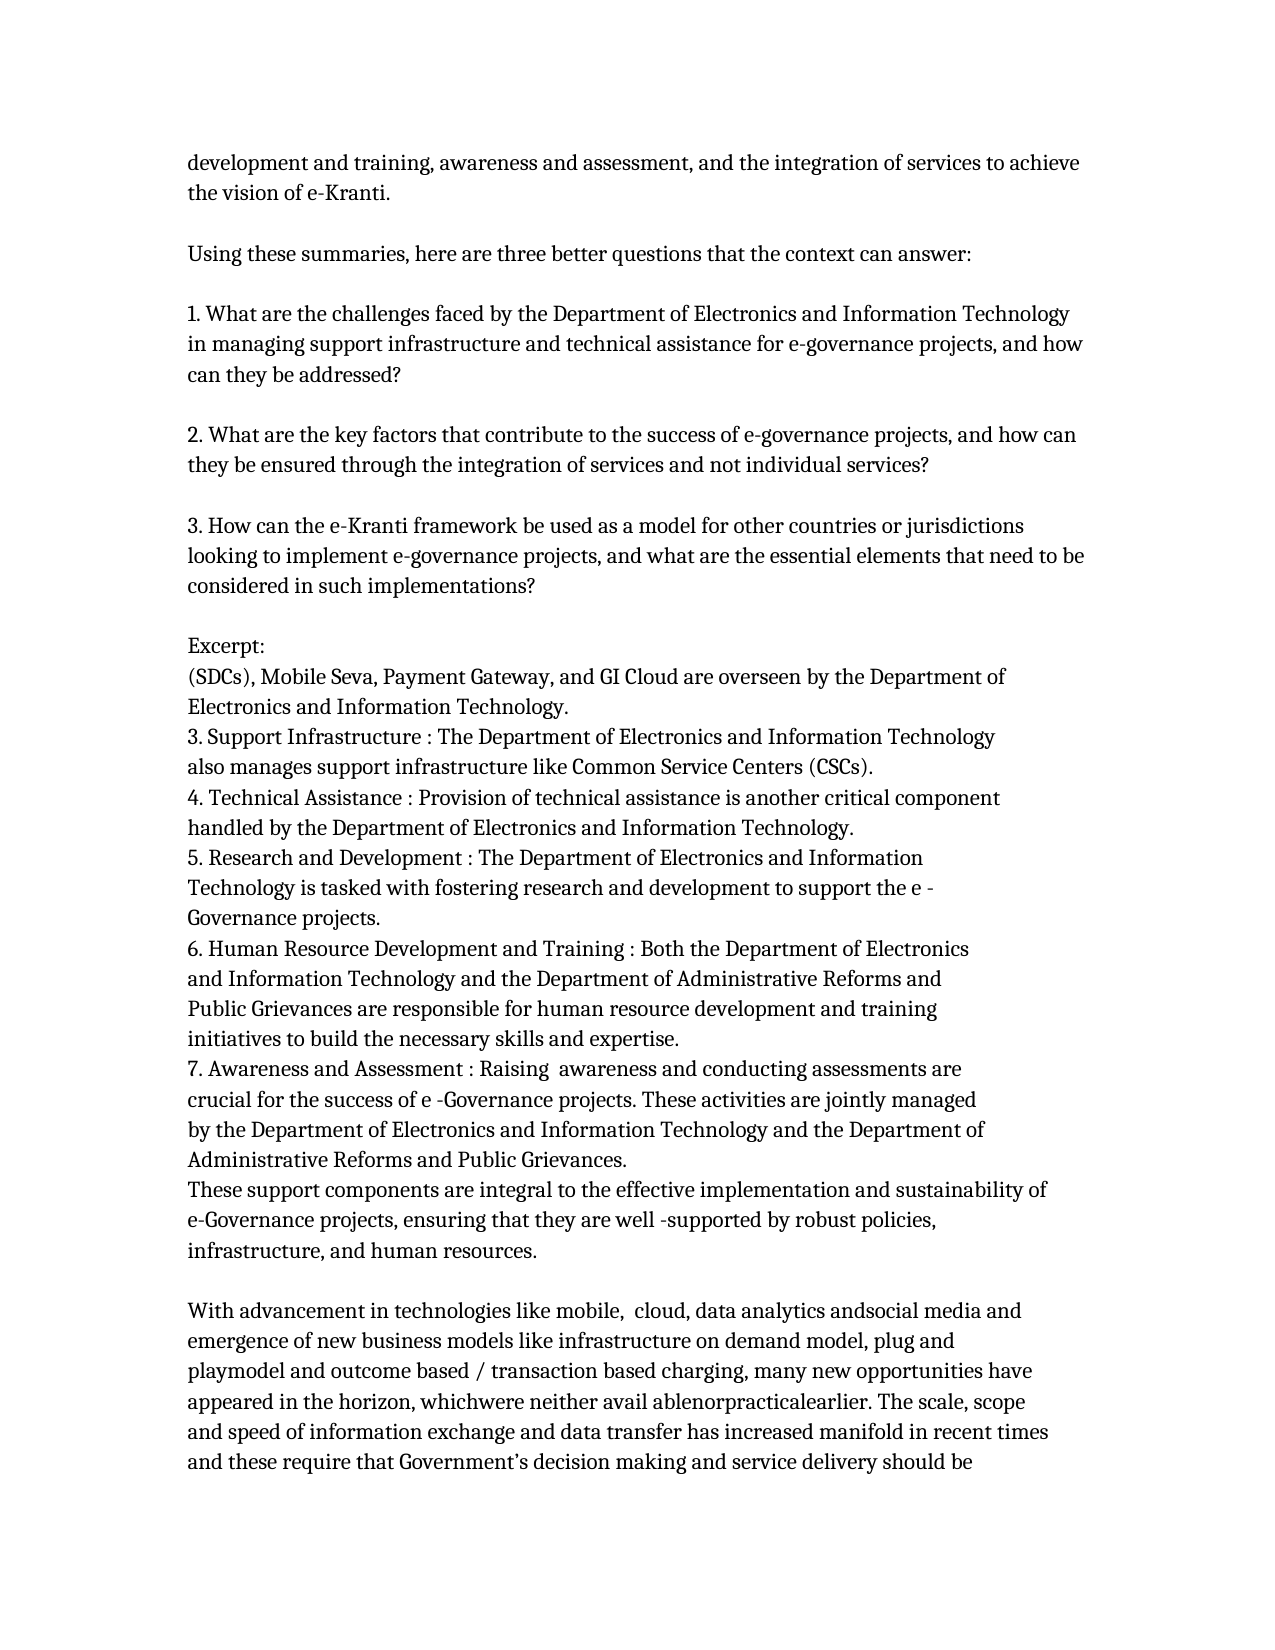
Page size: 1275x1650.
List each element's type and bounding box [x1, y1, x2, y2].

text [187, 150, 1087, 1475]
